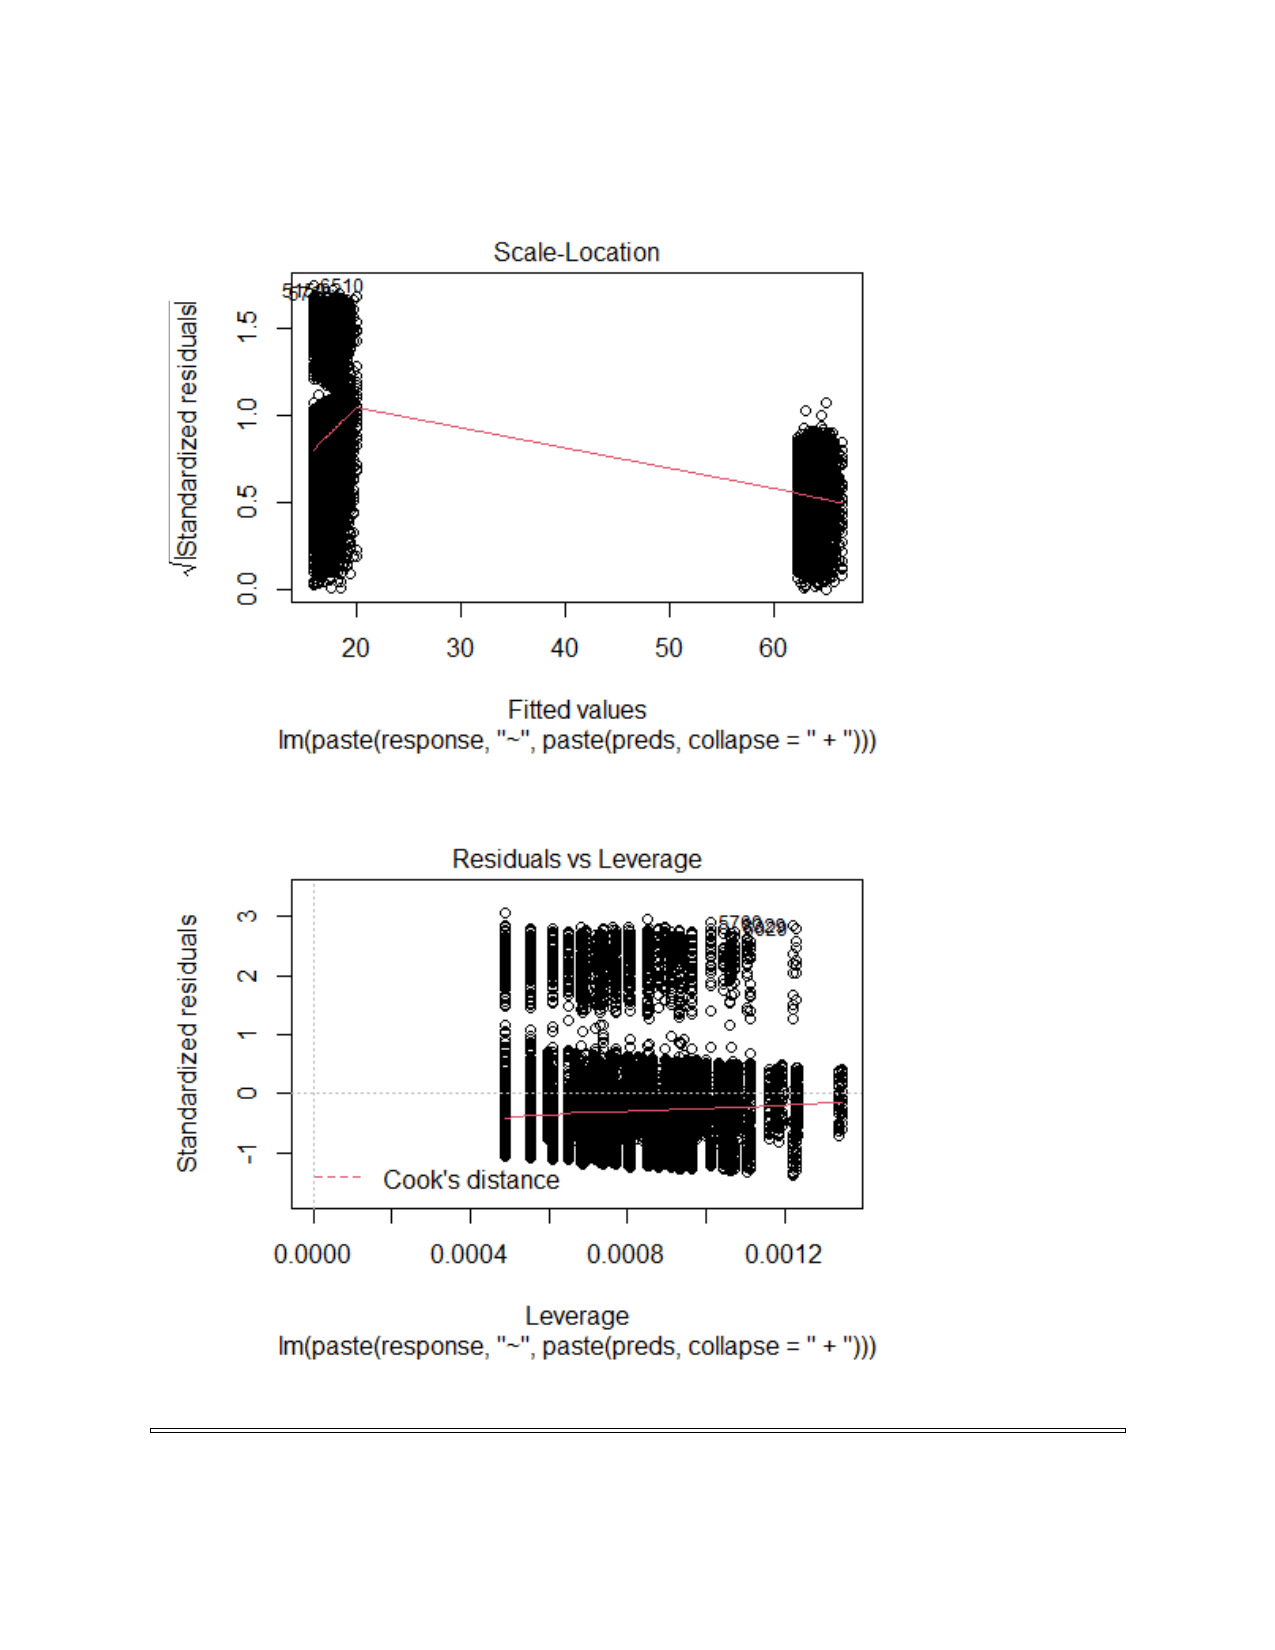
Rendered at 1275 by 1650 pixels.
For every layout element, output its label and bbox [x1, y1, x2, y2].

picture [168, 150, 927, 1363]
